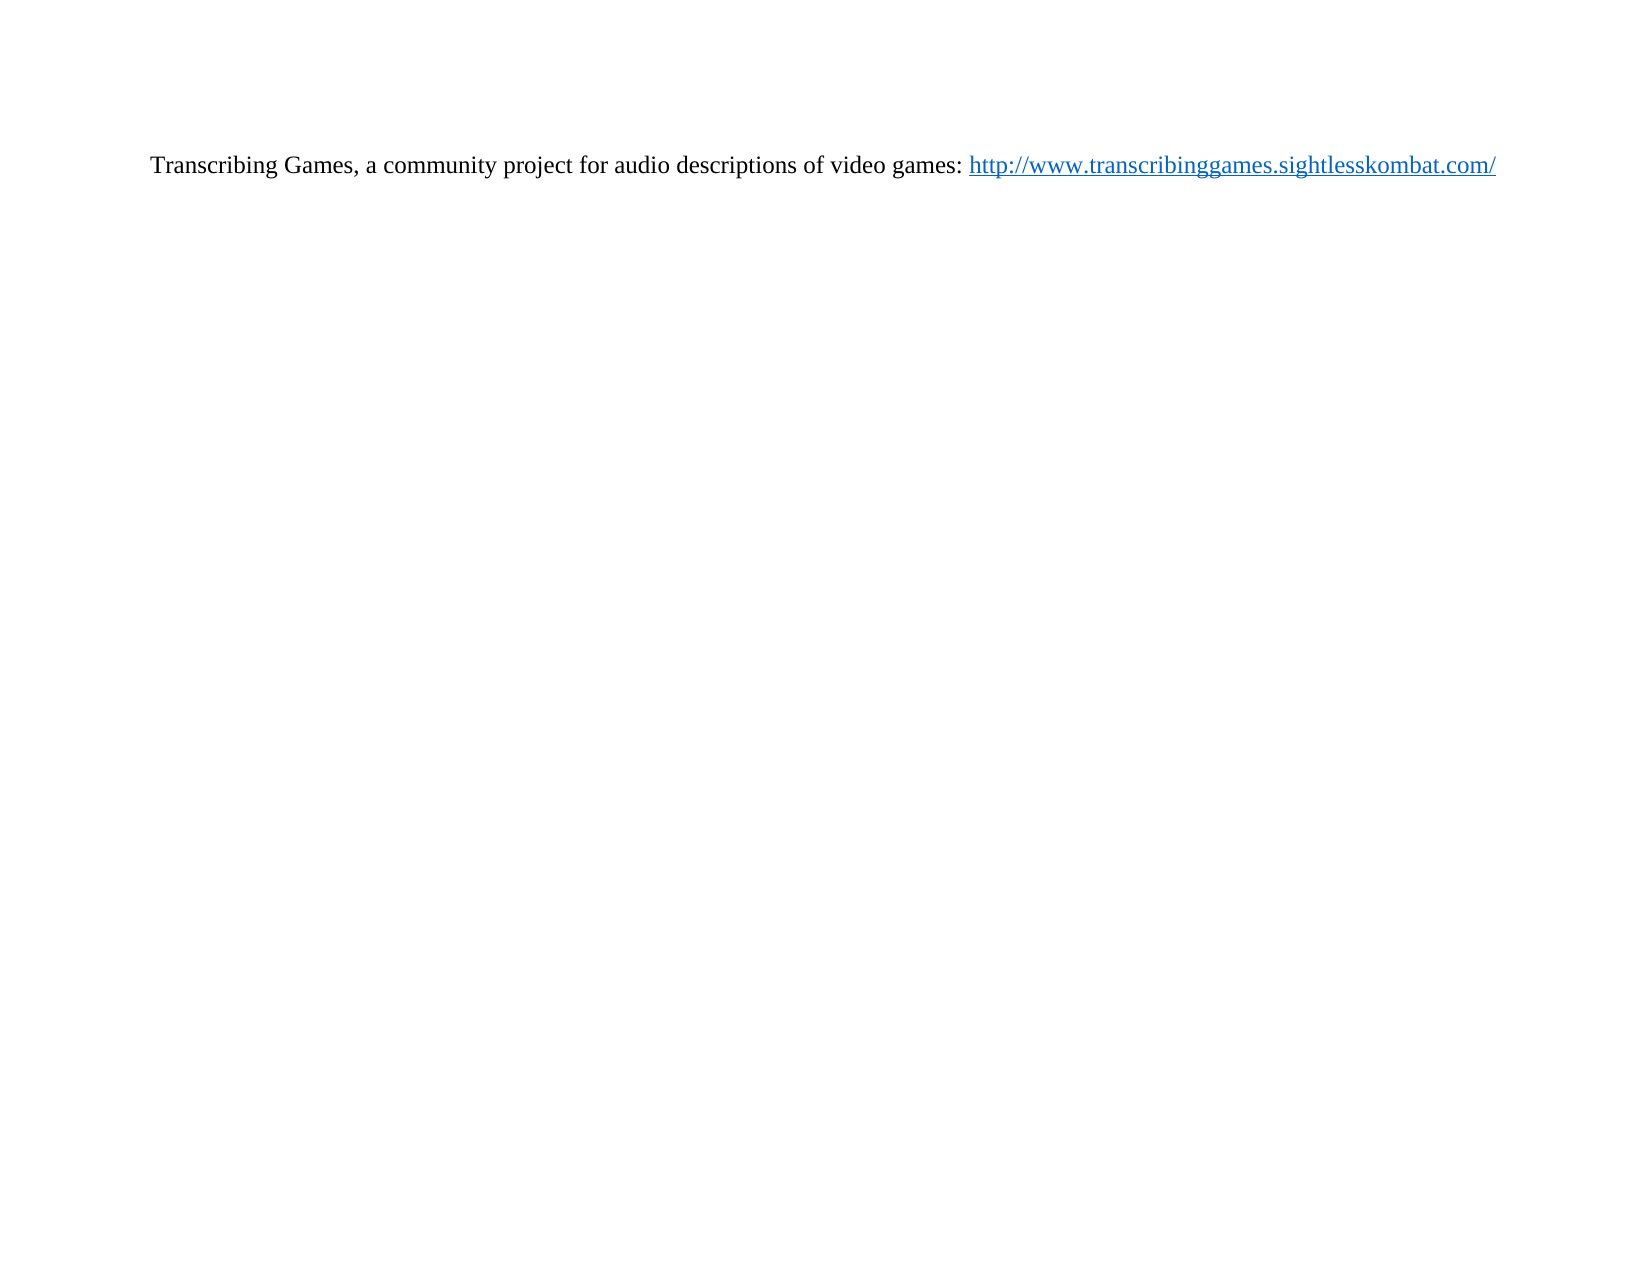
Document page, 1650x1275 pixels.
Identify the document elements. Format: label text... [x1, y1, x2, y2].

text Transcribing Games, a community project for audio descriptions of video games: http://www.transcribinggames.sightlesskombat.com/ [150, 150, 1500, 179]
